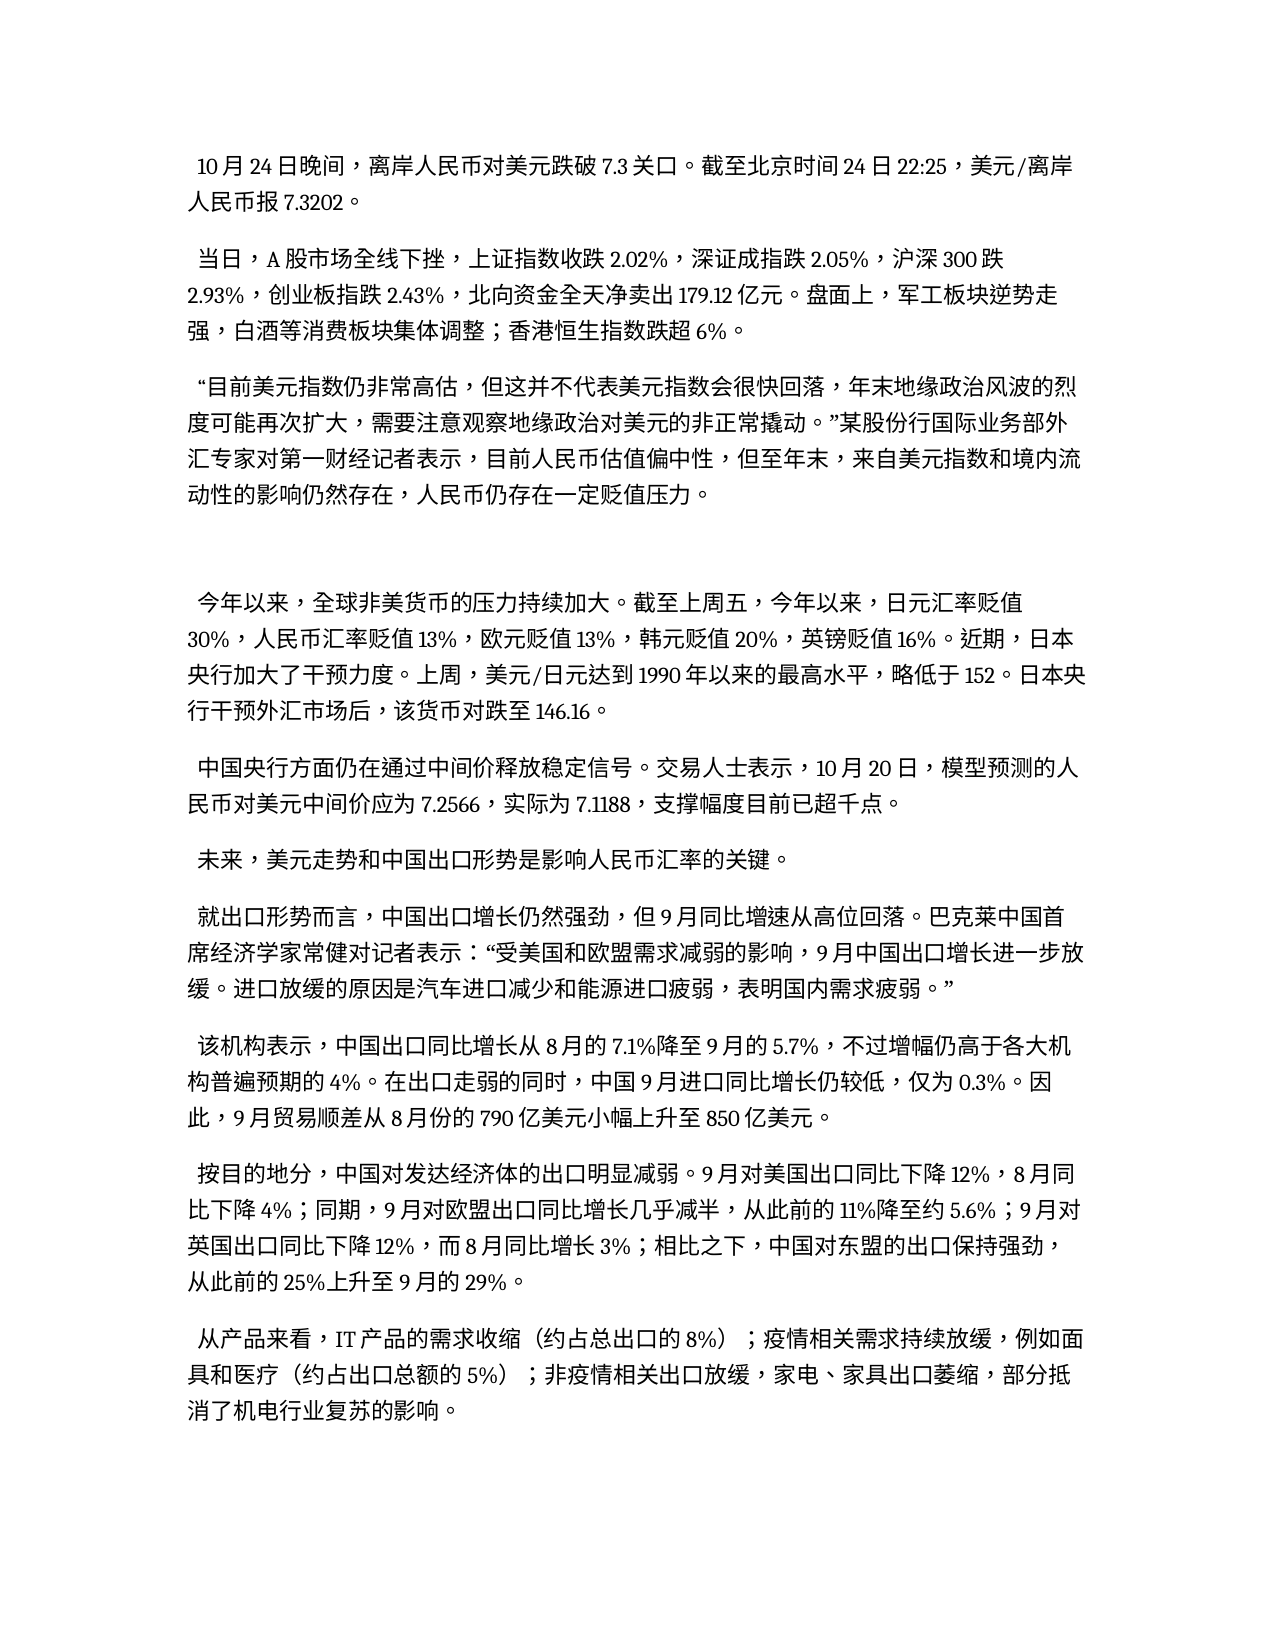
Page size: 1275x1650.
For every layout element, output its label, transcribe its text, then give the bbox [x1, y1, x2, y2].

text 就出口形势而言，中国出口增长仍然强劲，但9月同比增速从高位回落。巴克莱中国首席经济学家常健对记者表示：“受美国和欧盟需求减弱的影响，9月中国出口增长进一步放缓。进口放缓的原因是汽车进口减少和能源进口疲弱，表明国内需求疲弱。” [187, 901, 1087, 1004]
text 当日，A股市场全线下挫，上证指数收跌2.02%，深证成指跌2.05%，沪深300跌2.93%，创业板指跌2.43%，北向资金全天净卖出179.12亿元。盘面上，军工板块逆势走强，白酒等消费板块集体调整；香港恒生指数跌超6%。 [187, 243, 1087, 346]
text 今年以来，全球非美货币的压力持续加大。截至上周五，今年以来，日元汇率贬值30%，人民币汇率贬值13%，欧元贬值13%，韩元贬值20%，英镑贬值16%。近期，日本央行加大了干预力度。上周，美元/日元达到1990年以来的最高水平，略低于152。日本央行干预外汇市场后，该货币对跌至146.16。 [187, 587, 1087, 726]
text 未来，美元走势和中国出口形势是影响人民币汇率的关键。 [187, 844, 1087, 876]
text 按目的地分，中国对发达经济体的出口明显减弱。9月对美国出口同比下降12%，8月同比下降4%；同期，9月对欧盟出口同比增长几乎减半，从此前的11%降至约5.6%；9月对英国出口同比下降12%，而8月同比增长3%；相比之下，中国对东盟的出口保持强劲，从此前的25%上升至9月的29%。 [187, 1158, 1087, 1297]
text 从产品来看，IT产品的需求收缩（约占总出口的8%）；疫情相关需求持续放缓，例如面具和医疗（约占出口总额的5%）；非疫情相关出口放缓，家电、家具出口萎缩，部分抵消了机电行业复苏的影响。 [187, 1323, 1087, 1426]
text 该机构表示，中国出口同比增长从8月的7.1%降至9月的5.7%，不过增幅仍高于各大机构普遍预期的4%。在出口走弱的同时，中国9月进口同比增长仍较低，仅为0.3%。因此，9月贸易顺差从8月份的790亿美元小幅上升至850亿美元。 [187, 1030, 1087, 1133]
text 中国央行方面仍在通过中间价释放稳定信号。交易人士表示，10月20日，模型预测的人民币对美元中间价应为7.2566，实际为7.1188，支撑幅度目前已超千点。 [187, 752, 1087, 819]
text 10月24日晚间，离岸人民币对美元跌破7.3关口。截至北京时间24日22:25，美元/离岸人民币报7.3202。 [187, 150, 1087, 217]
text “目前美元指数仍非常高估，但这并不代表美元指数会很快回落，年末地缘政治风波的烈度可能再次扩大，需要注意观察地缘政治对美元的非正常撬动。”某股份行国际业务部外汇专家对第一财经记者表示，目前人民币估值偏中性，但至年末，来自美元指数和境内流动性的影响仍然存在，人民币仍存在一定贬值压力。 [187, 371, 1087, 510]
